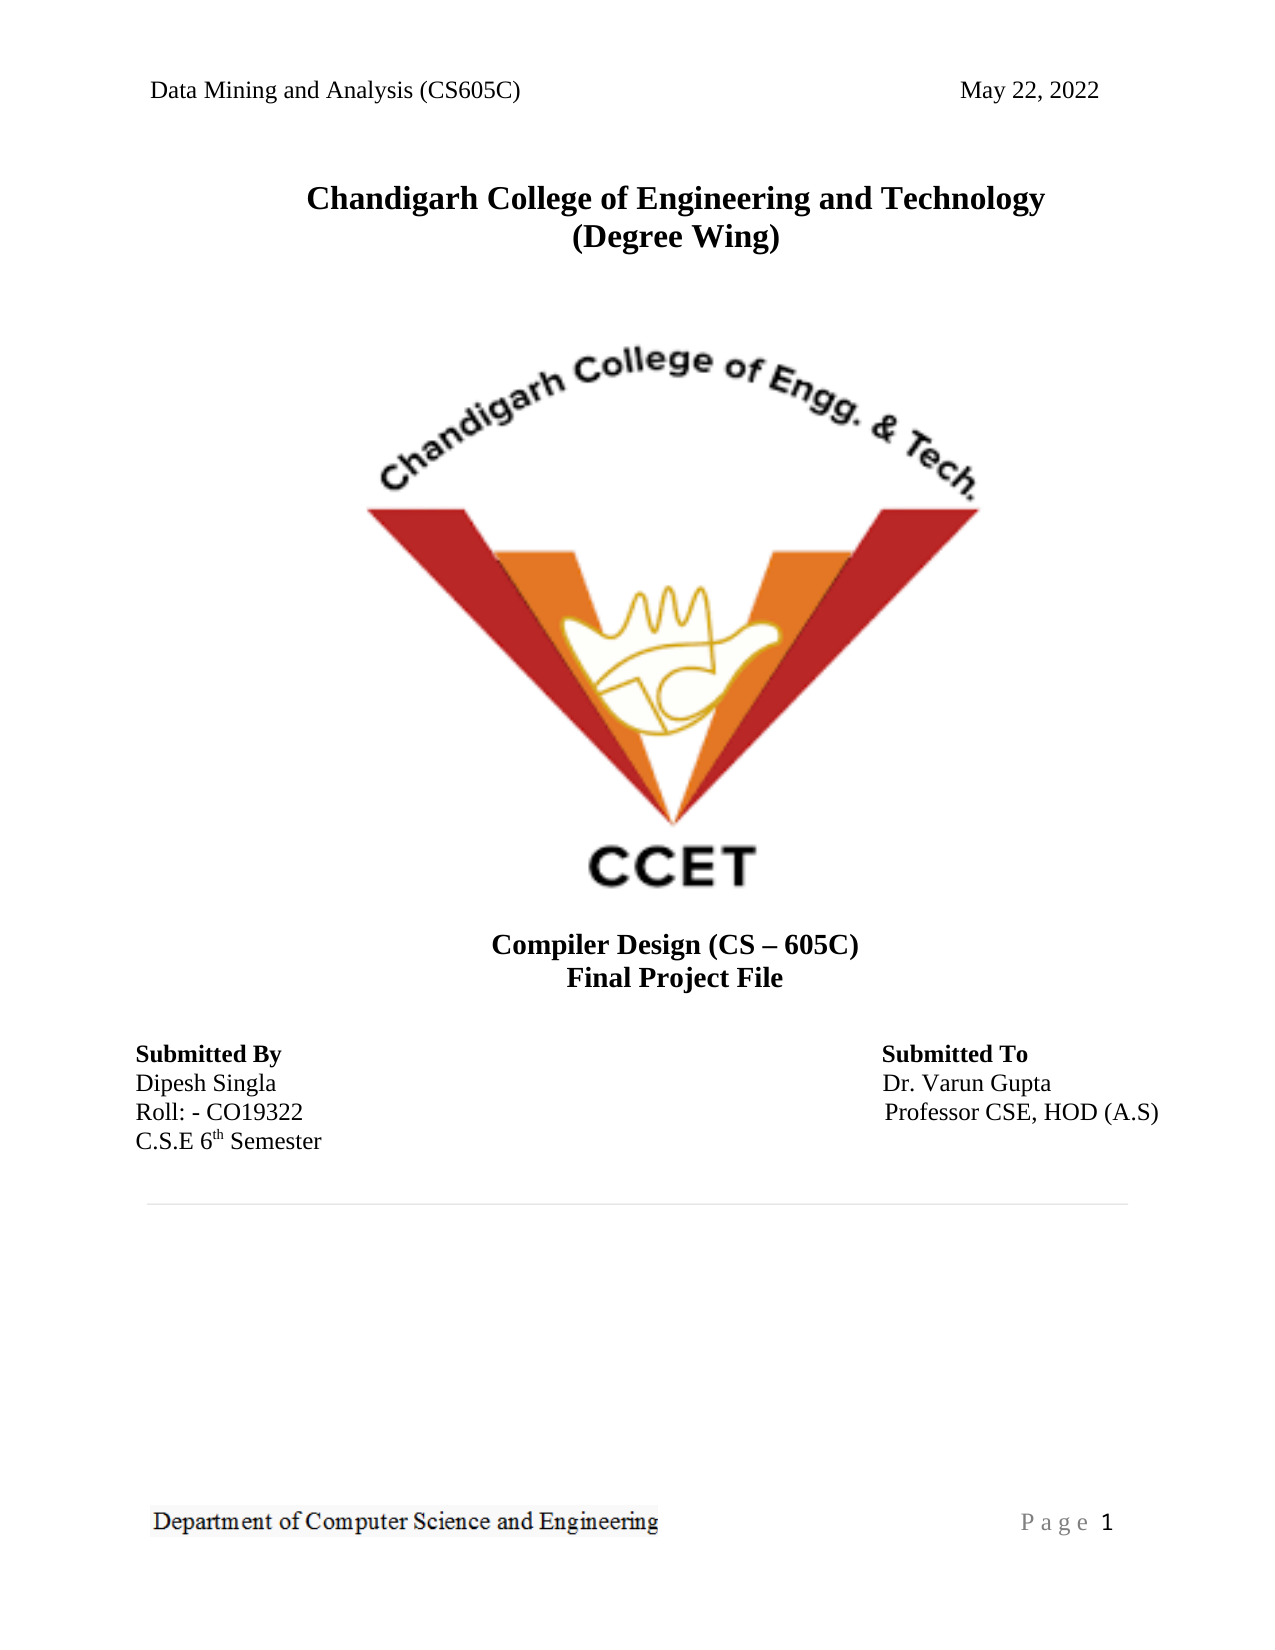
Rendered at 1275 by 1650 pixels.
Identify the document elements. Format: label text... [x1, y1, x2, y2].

text Dipesh Singla Dr. Varun Gupta [135, 1068, 1214, 1097]
text (Degree Wing) [137, 216, 1214, 254]
text Compiler Design (CS – 605C) [135, 927, 1214, 961]
picture [150, 1505, 658, 1537]
text Submitted By Submitted To [135, 1039, 1214, 1068]
text Roll: - CO19322 Professor CSE, HOD (A.S) [135, 1097, 1214, 1126]
text C.S.E 6th Semester [135, 1126, 1214, 1154]
text Final Project File [135, 961, 1214, 994]
text Chandigarh College of Engineering and Technology [137, 178, 1214, 216]
picture [366, 340, 986, 899]
